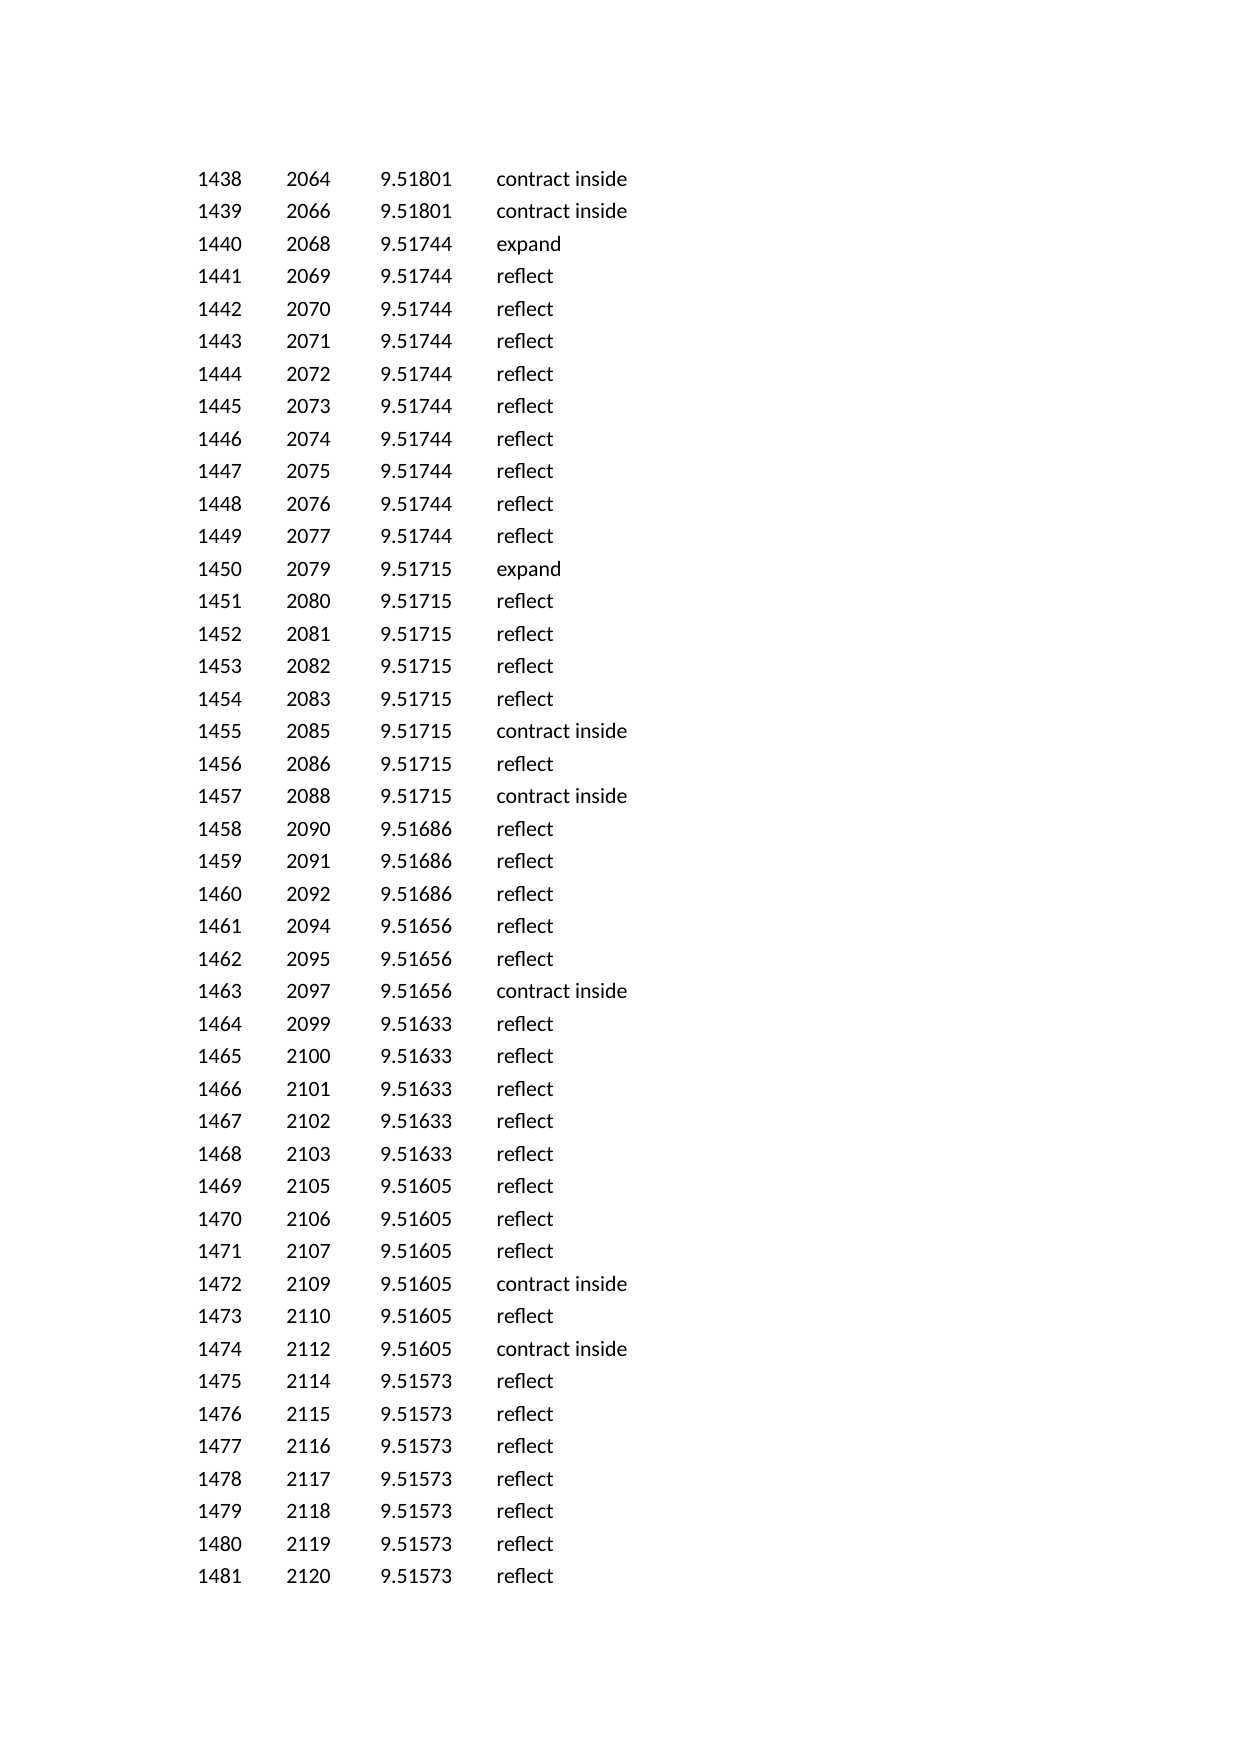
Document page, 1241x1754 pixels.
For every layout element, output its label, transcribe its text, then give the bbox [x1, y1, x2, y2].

text 1454 2083 9.51715 reflect [187, 682, 1053, 714]
text 1468 2103 9.51633 reflect [187, 1137, 1053, 1169]
text 1444 2072 9.51744 reflect [187, 357, 1053, 389]
text 1458 2090 9.51686 reflect [187, 812, 1053, 844]
text 1464 2099 9.51633 reflect [187, 1007, 1053, 1039]
text 1471 2107 9.51605 reflect [187, 1234, 1053, 1267]
text 1479 2118 9.51573 reflect [187, 1494, 1053, 1527]
text 1460 2092 9.51686 reflect [187, 877, 1053, 909]
text 1469 2105 9.51605 reflect [187, 1169, 1053, 1202]
text 1448 2076 9.51744 reflect [187, 487, 1053, 519]
text 1455 2085 9.51715 contract inside [187, 714, 1053, 747]
text 1457 2088 9.51715 contract inside [187, 779, 1053, 812]
text 1452 2081 9.51715 reflect [187, 617, 1053, 649]
text 1467 2102 9.51633 reflect [187, 1104, 1053, 1137]
text 1441 2069 9.51744 reflect [187, 259, 1053, 292]
text 1462 2095 9.51656 reflect [187, 942, 1053, 974]
text 1478 2117 9.51573 reflect [187, 1462, 1053, 1494]
text 1480 2119 9.51573 reflect [187, 1527, 1053, 1559]
text 1481 2120 9.51573 reflect [187, 1559, 1053, 1592]
text 1445 2073 9.51744 reflect [187, 389, 1053, 422]
text 1473 2110 9.51605 reflect [187, 1299, 1053, 1332]
text 1472 2109 9.51605 contract inside [187, 1267, 1053, 1299]
text 1451 2080 9.51715 reflect [187, 584, 1053, 617]
text 1446 2074 9.51744 reflect [187, 422, 1053, 454]
text 1440 2068 9.51744 expand [187, 227, 1053, 259]
text 1450 2079 9.51715 expand [187, 552, 1053, 584]
text 1477 2116 9.51573 reflect [187, 1429, 1053, 1462]
text 1474 2112 9.51605 contract inside [187, 1332, 1053, 1364]
text 1442 2070 9.51744 reflect [187, 292, 1053, 324]
text 1466 2101 9.51633 reflect [187, 1072, 1053, 1104]
text 1447 2075 9.51744 reflect [187, 454, 1053, 487]
text 1461 2094 9.51656 reflect [187, 909, 1053, 942]
text 1470 2106 9.51605 reflect [187, 1202, 1053, 1234]
text 1463 2097 9.51656 contract inside [187, 974, 1053, 1007]
text 1459 2091 9.51686 reflect [187, 844, 1053, 877]
text 1443 2071 9.51744 reflect [187, 324, 1053, 357]
text 1475 2114 9.51573 reflect [187, 1364, 1053, 1397]
text 1476 2115 9.51573 reflect [187, 1397, 1053, 1429]
text 1453 2082 9.51715 reflect [187, 649, 1053, 682]
text 1456 2086 9.51715 reflect [187, 747, 1053, 779]
text 1439 2066 9.51801 contract inside [187, 194, 1053, 227]
text 1438 2064 9.51801 contract inside [187, 162, 1053, 194]
text 1465 2100 9.51633 reflect [187, 1039, 1053, 1072]
text 1449 2077 9.51744 reflect [187, 519, 1053, 552]
